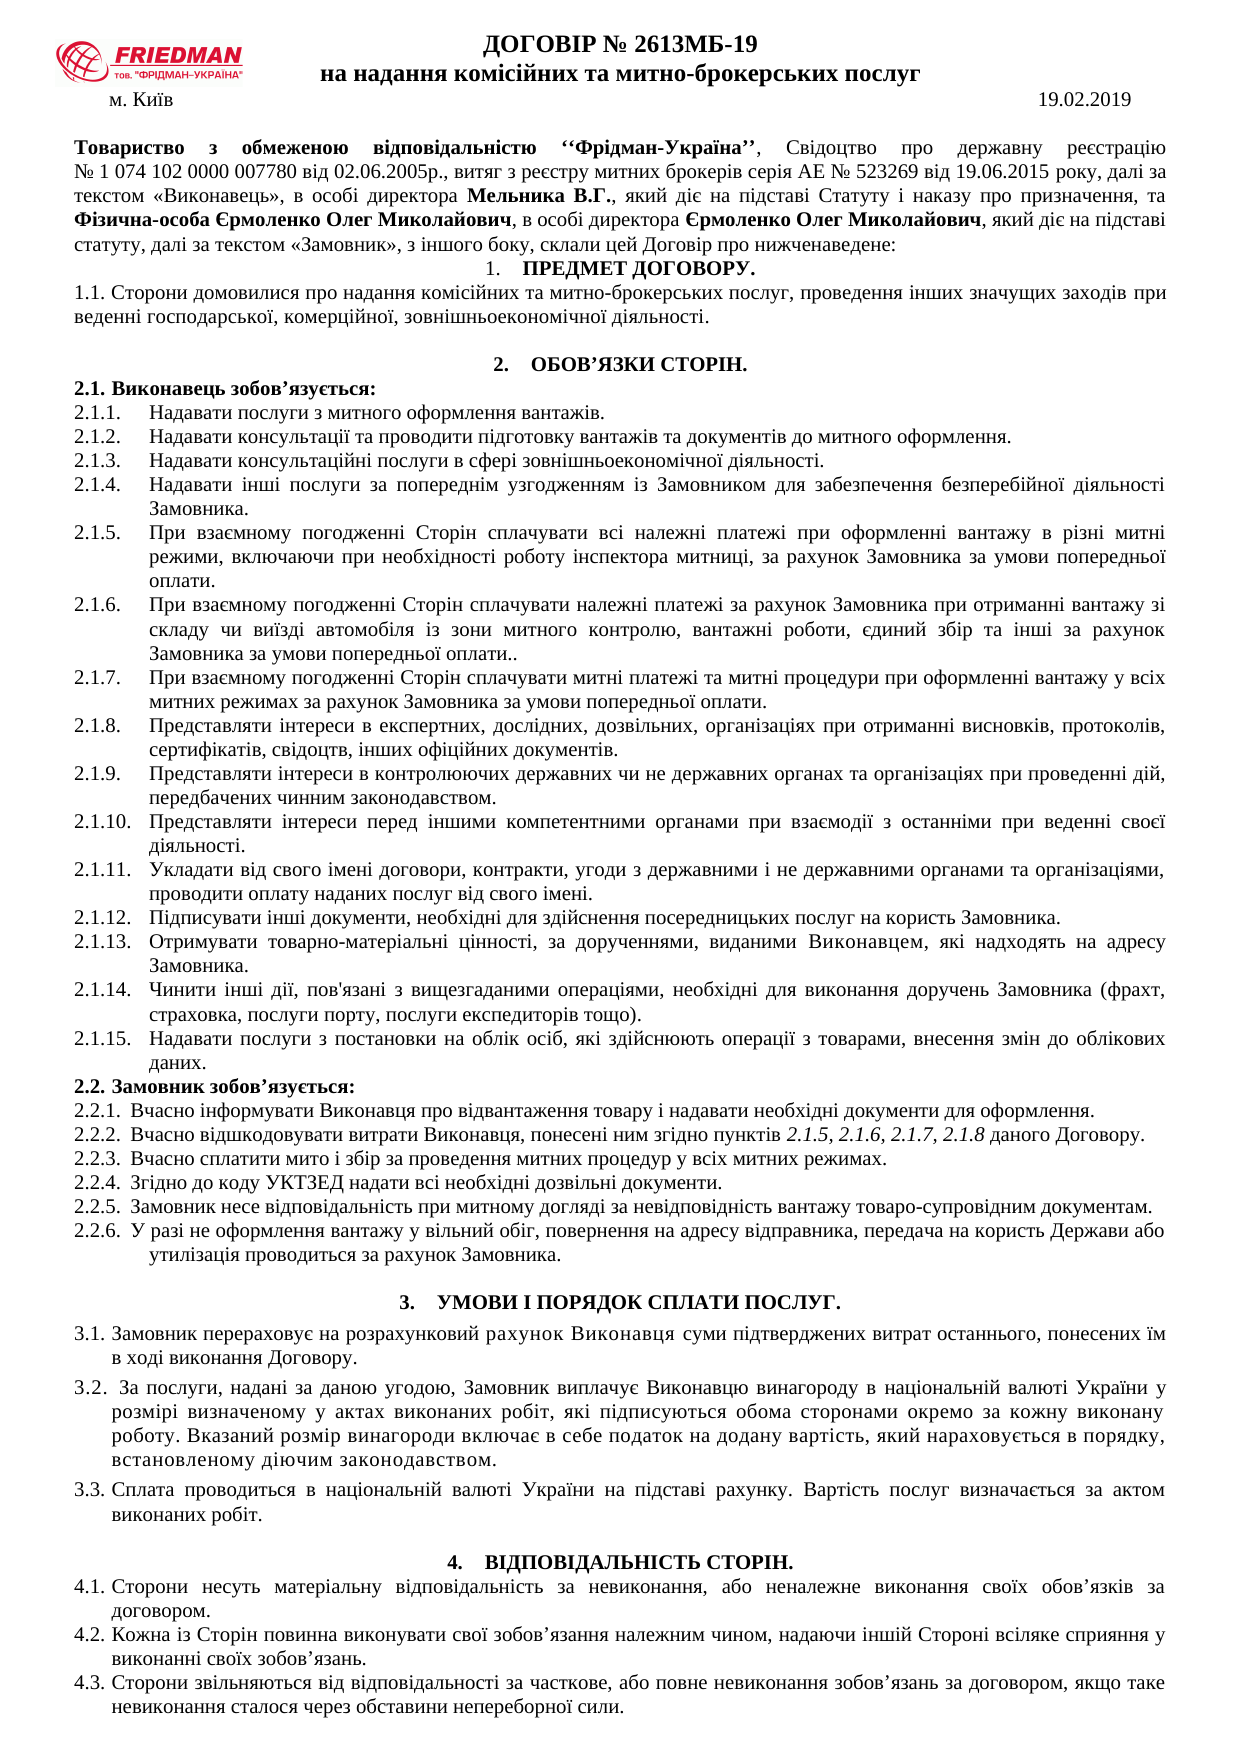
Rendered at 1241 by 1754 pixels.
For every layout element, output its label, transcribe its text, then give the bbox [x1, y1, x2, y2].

list Представляти інтереси в експертних, дослідних, дозвільних, організаціях при отриманні висновків, протоколів, сертифікатів, свідоцтв, інших офіційних документів. [74, 713, 1167, 761]
list При взаємному погодженні Сторін сплачувати належні платежі за рахунок Замовника при отриманні вантажу зі складу чи виїзді автомобіля із зони митного контролю, вантажні роботи, єдиний збір та інші за рахунок Замовника за умови попередньої оплати.. [74, 592, 1167, 664]
list Чинити інші дії, пов'язані з вищезгаданими операціями, необхідні для виконання доручень Замовника (фрахт, страховка, послуги порту, послуги експедиторів тощо). [74, 977, 1167, 1026]
list Замовник перераховує на розрахунковий рахунок Виконавця суми підтверджених витрат останнього, понесених їм в ході виконання Договору. [68, 1314, 1173, 1375]
list ПРЕДМЕТ ДОГОВОРУ. [74, 256, 1167, 279]
list При взаємному погодженні Сторін сплачувати всі належні платежі при оформленні вантажу в різні митні режими, включаючи при необхідності роботу інспектора митниці, за рахунок Замовника за умови попередньої оплати. [74, 520, 1167, 592]
list У разі не оформлення вантажу у вільний обіг, повернення на адресу відправника, передача на користь Держави або утилізація проводиться за рахунок Замовника. [74, 1218, 1167, 1266]
list Кожна із Сторін повинна виконувати свої зобов’язання належним чином, надаючи іншій Стороні всіляке сприяння у виконанні своїх зобов’язань. [74, 1622, 1167, 1670]
list Згідно до коду УКТЗЕД надати всі необхідні дозвільні документи. [74, 1170, 1167, 1194]
list Сплата проводиться в національній валюті України на підставі рахунку. Вартість послуг визначається за актом виконаних робіт. [74, 1477, 1167, 1526]
list Сторони несуть матеріальну відповідальність за невиконання, або неналежне виконання своїх обов’язків за договором. [74, 1574, 1167, 1622]
list ВІДПОВІДАЛЬНІСТЬ СТОРІН. [74, 1549, 1167, 1574]
text ДОГОВІР № 2613МБ-19 [74, 29, 1167, 58]
text на надання комісійних та митно-брокерських послуг [243, 58, 1167, 87]
list Сторони звільняються від відповідальності за часткове, або повне невиконання зобов’язань за договором, якщо таке невиконання сталося через обставини непереборної сили. [74, 1670, 1167, 1718]
list Вчасно сплатити мито і збір за проведення митних процедур у всіх митних режимах. [74, 1146, 1167, 1170]
list Представляти інтереси в контролюючих державних чи не державних органах та організаціях при проведенні дій, передбачених чинним законодавством. [74, 761, 1167, 809]
text м. Київ 19.02.2019 [74, 87, 1167, 111]
list Надавати консультаційні послуги в сфері зовнішньоекономічної діяльності. [74, 448, 1167, 472]
list Надавати послуги з постановки на облік осiб, якi здiйснюють операцiї з товарами, внесення змін до облікових даних. [74, 1026, 1167, 1074]
list При взаємному погодженні Сторін сплачувати митні платежі та митні процедури при оформленні вантажу у всіх митних режимах за рахунок Замовника за умови попередньої оплати. [74, 664, 1167, 713]
list Надавати консультації та проводити підготовку вантажів та документів до митного оформлення. [74, 424, 1167, 448]
list Отримувати товарно-матеріальні цінності, за дорученнями, виданими Виконавцем, які надходять на адресу Замовника. [74, 929, 1167, 977]
list Замовник несе відповідальність при митному догляді за невідповідність вантажу товаро-супровідним документам. [74, 1194, 1167, 1218]
list Вчасно відшкодовувати витрати Виконавця, понесені ним згідно пунктів 2.1.5, 2.1.6, 2.1.7, 2.1.8 даного Договору. [74, 1122, 1167, 1146]
list За послуги, надані за даною угодою, Замовник виплачує Виконавцю винагороду в національній валюті України у розмірі визначеному у актах виконаних робіт, які підписуються обома сторонами окремо за кожну виконану роботу. Вказаний розмір винагороди включає в себе податок на додану вартість, який нараховується в порядку, встановленому діючим законодавством. [68, 1375, 1173, 1477]
list Вчасно інформувати Виконавця про відвантаження товару і надавати необхідні документи для оформлення. [74, 1098, 1167, 1122]
list Надавати інші послуги за попереднім узгодженням із Замовником для забезпечення безперебійної діяльності Замовника. [74, 472, 1167, 520]
list Представляти інтереси перед іншими компетентними органами при взаємодії з останніми при веденні своєї діяльності. [74, 809, 1167, 857]
picture [55, 39, 243, 87]
text Товариство з обмеженою відповідальністю ‘‘Фрідман-Україна’’, Свідоцтво про державну реєстрацію № 1 074 102 0000 007780 від 02.06.2005р., витяг з реєстру митних брокерів серія АЕ № 523269 від 19.06.2015 року, далі за текстом «Виконавець», в особі директора Мельника В.Г., який діє на підставі Статуту і наказу про призначення, та Фізична-особа Єрмоленко Олег Миколайович, в особі директора Єрмоленко Олег Миколайович, який діє на підставі статуту, далі за текстом «Замовник», з іншого боку, склали цей Договір про нижченаведене: [74, 135, 1167, 256]
list ОБОВ’ЯЗКИ СТОРІН. [74, 352, 1167, 376]
list УМОВИ І ПОРЯДОК СПЛАТИ ПОСЛУГ. [74, 1290, 1167, 1314]
list Підписувати інші документи, необхідні для здійснення посередницьких послуг на користь Замовника. [74, 905, 1167, 929]
list Замовник зобов’язується: [74, 1074, 1167, 1098]
list Виконавець зобов’язується: [74, 376, 1167, 400]
list Надавати послуги з митного оформлення вантажів. [74, 400, 1167, 424]
list Укладати від свого імені договори, контракти, угоди з державними і не державними органами та організаціями, проводити оплату наданих послуг від свого імені. [74, 857, 1167, 905]
text 1.1. Сторони домовилися про надання комісійних та митно-брокерських послуг, проведення інших значущих заходів при веденні господарської, комерційної, зовнішньоекономічної діяльності. [74, 279, 1167, 328]
